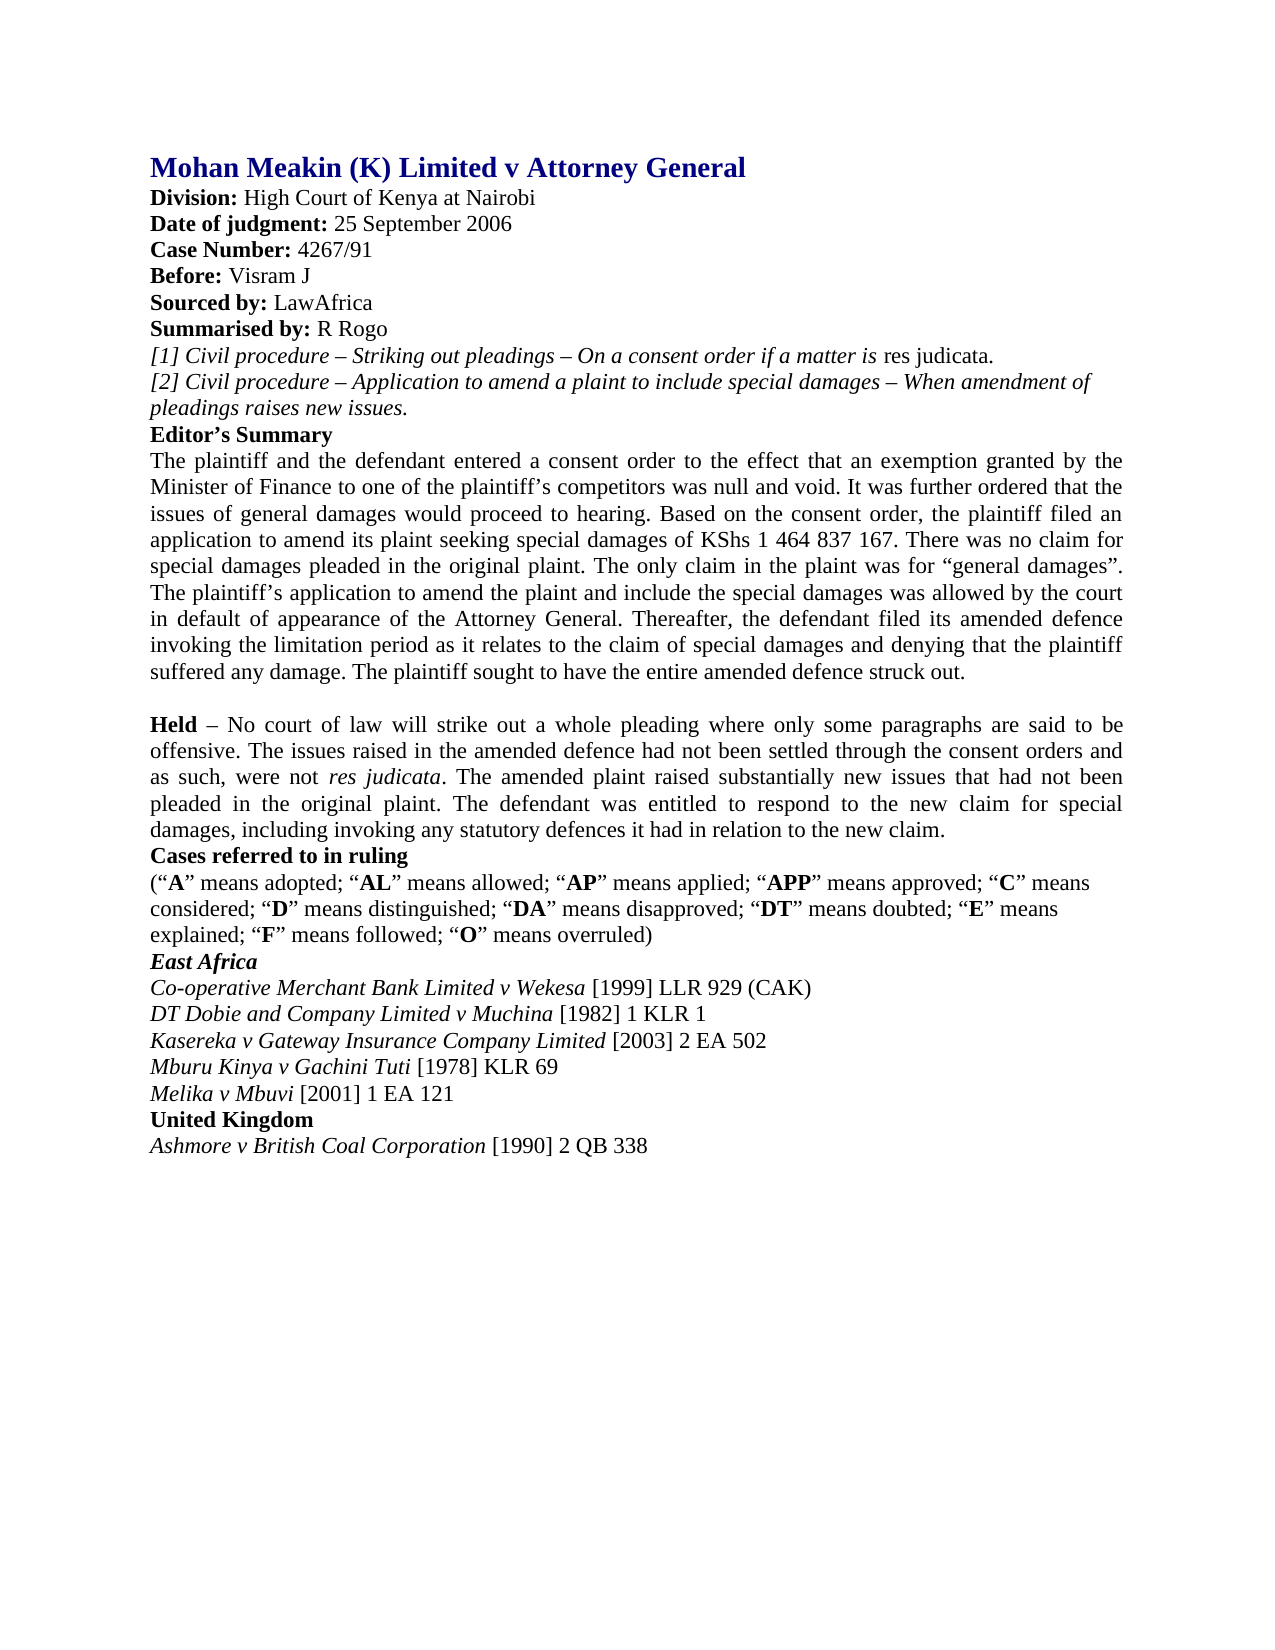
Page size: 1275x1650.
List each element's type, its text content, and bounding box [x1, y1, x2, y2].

text Mburu Kinya v Gachini Tuti [1978] KLR 69 [150, 1053, 1125, 1079]
text pleadings raises new issues. [150, 394, 1125, 421]
text Co-operative Merchant Bank Limited v Wekesa [1999] LLR 929 (CAK) [150, 974, 1125, 1001]
text Mohan Meakin (K) Limited v Attorney General [150, 150, 1125, 183]
text explained; “F” means followed; “O” means overruled) [150, 921, 1125, 948]
text Melika v Mbuvi [2001] 1 EA 121 [150, 1079, 1125, 1106]
text Held – No court of law will strike out a whole pleading where only some paragraphs are said to be offensive. The issues raised in the amended defence had not been settled through the consent orders and as such, were not res judicata. The amended plaint raised substantially new issues that had not been pleaded in the original plaint. The defendant was entitled to respond to the new claim for special damages, including invoking any statutory defences it had in relation to the new claim. [150, 711, 1125, 842]
text East Africa [150, 948, 1125, 974]
text Cases referred to in ruling [150, 842, 1125, 869]
text DT Dobie and Company Limited v Muchina [1982] 1 KLR 1 [150, 1001, 1125, 1027]
text Sourced by: LawAfrica [150, 289, 1125, 315]
text Case Number: 4267/91 [150, 236, 1125, 263]
text Date of judgment: 25 September 2006 [150, 210, 1125, 236]
text Summarised by: R Rogo [150, 315, 1125, 342]
text United Kingdom [150, 1106, 1125, 1132]
text [1] Civil procedure – Striking out pleadings – On a consent order if a matter is res judicata. [150, 342, 1125, 368]
text Editor’s Summary [150, 421, 1125, 447]
text Ashmore v British Coal Corporation [1990] 2 QB 338 [150, 1132, 1125, 1159]
text The plaintiff and the defendant entered a consent order to the effect that an exemption granted by the Minister of Finance to one of the plaintiff’s competitors was null and void. It was further ordered that the issues of general damages would proceed to hearing. Based on the consent order, the plaintiff filed an application to amend its plaint seeking special damages of KShs 1 464 837 167. There was no claim for special damages pleaded in the original plaint. The only claim in the plaint was for “general damages”. The plaintiff’s application to amend the plaint and include the special damages was allowed by the court in default of appearance of the Attorney General. Thereafter, the defendant filed its amended defence invoking the limitation period as it relates to the claim of special damages and denying that the plaintiff suffered any damage. The plaintiff sought to have the entire amended defence struck out. [150, 447, 1125, 684]
text considered; “D” means distinguished; “DA” means disapproved; “DT” means doubted; “E” means [150, 895, 1125, 921]
text [2] Civil procedure – Application to amend a plaint to include special damages – When amendment of [150, 368, 1125, 394]
text Division: High Court of Kenya at Nairobi [150, 183, 1125, 210]
text (“A” means adopted; “AL” means allowed; “AP” means applied; “APP” means approved; “C” means [150, 869, 1125, 895]
text Kasereka v Gateway Insurance Company Limited [2003] 2 EA 502 [150, 1027, 1125, 1053]
text Before: Visram J [150, 263, 1125, 289]
